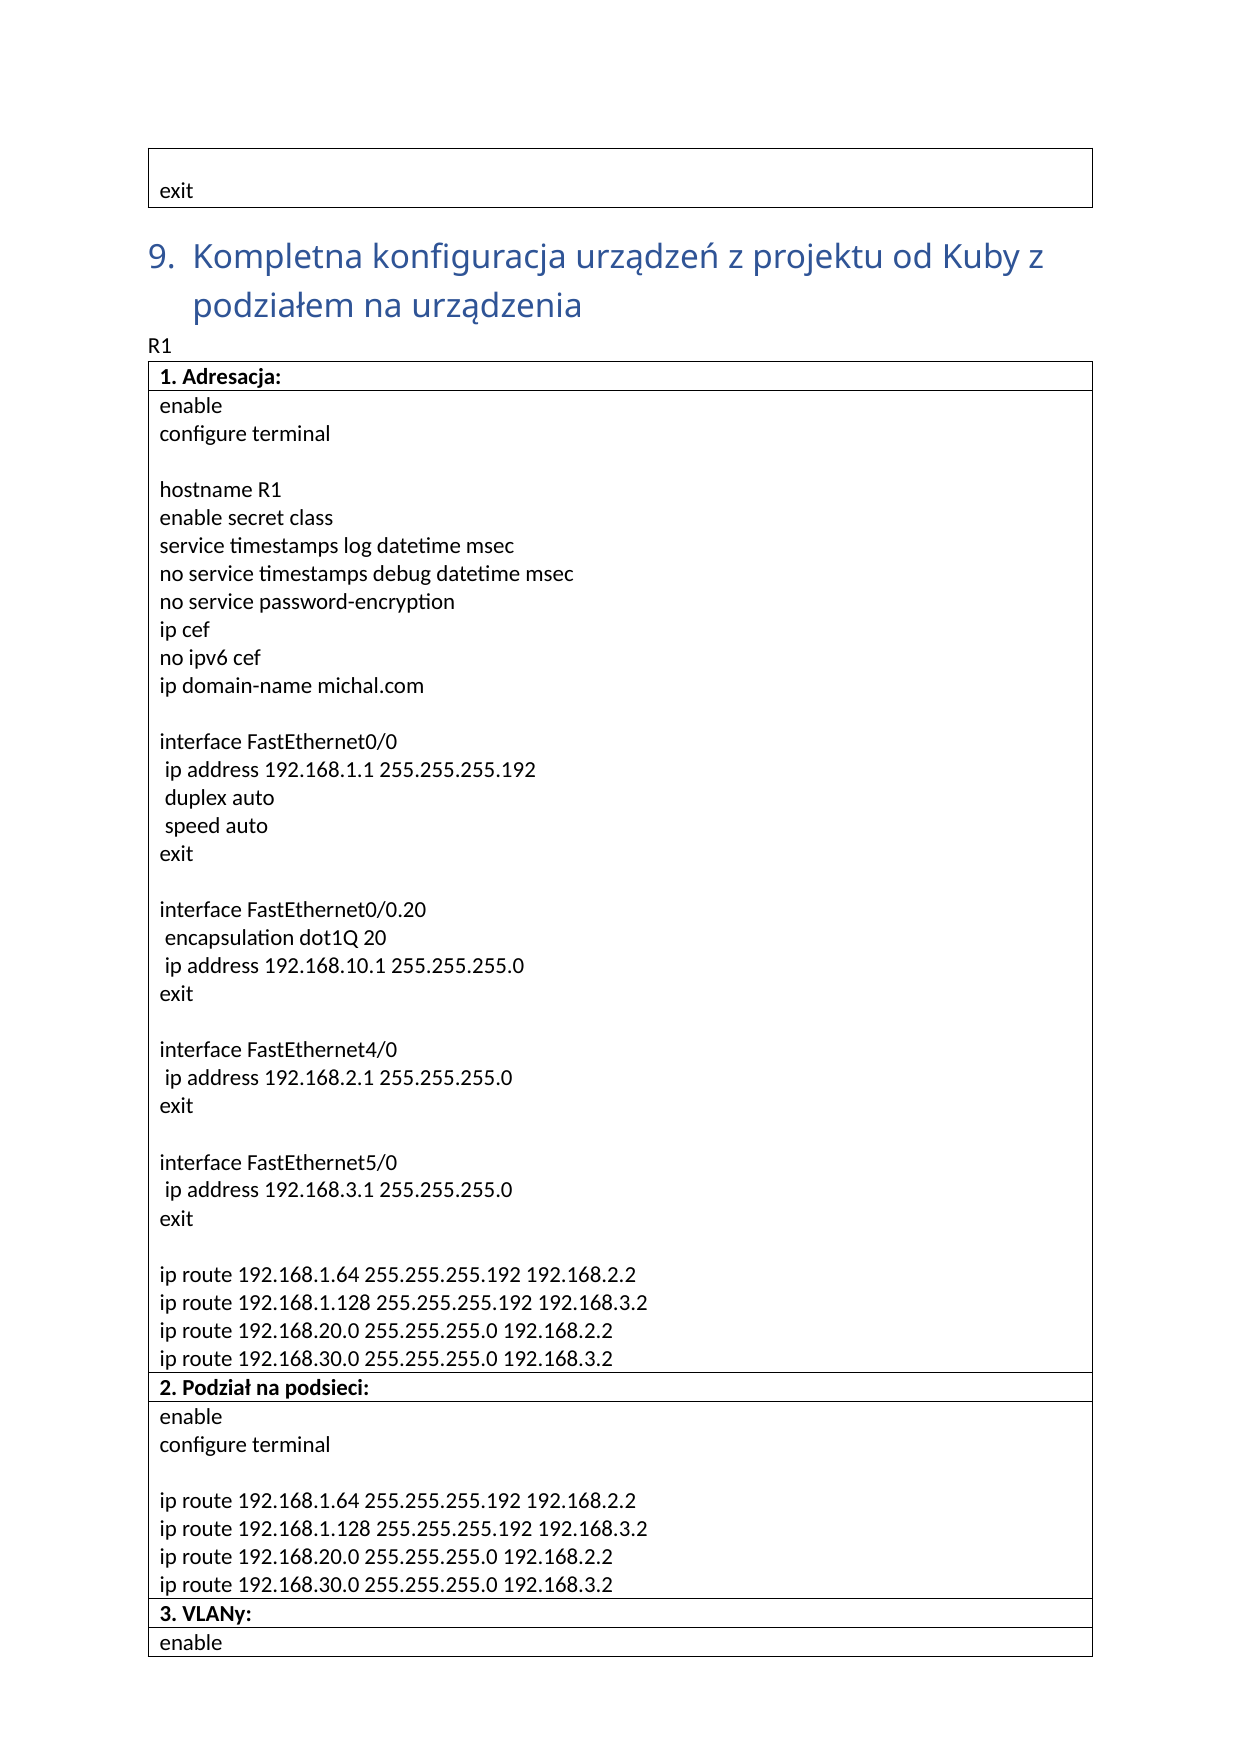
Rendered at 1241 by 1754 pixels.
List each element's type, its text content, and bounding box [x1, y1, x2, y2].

table_cell 3. VLANy: [149, 1599, 1092, 1627]
text R1 [148, 331, 1093, 359]
table_header 1. Adresacja: [149, 362, 1092, 390]
subtitle Kompletna konfiguracja urządzeń z projektu od Kuby z podziałem na urządzenia [148, 233, 1093, 327]
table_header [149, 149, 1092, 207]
table_cell 2. Podział na podsieci: [149, 1373, 1092, 1401]
table_cell enable configure terminal hostname R1 enable secret class service timestamps log datetime msec no service timestamps debug datetime msec no service password-encryption ip cef no ipv6 cef ip domain-name michal.com interface FastEthernet0/0 ip address 192.168.1.1 255.255.255.192 duplex auto speed auto exit interface FastEthernet0/0.20 encapsulation dot1Q 20 ip address 192.168.10.1 255.255.255.0 exit interface FastEthernet4/0 ip address 192.168.2.1 255.255.255.0 exit interface FastEthernet5/0 ip address 192.168.3.1 255.255.255.0 exit ip route 192.168.1.64 255.255.255.192 192.168.2.2 ip route 192.168.1.128 255.255.255.192 192.168.3.2 ip route 192.168.20.0 255.255.255.0 192.168.2.2 ip route 192.168.30.0 255.255.255.0 192.168.3.2 [149, 391, 1092, 1372]
table_cell enable configure terminal interface FastEthernet0/0.20 encapsulation dot1Q 20 ip address 192.168.10.1 255.255.255.0 exit [149, 1628, 1092, 1656]
table_cell enable configure terminal ip route 192.168.1.64 255.255.255.192 192.168.2.2 ip route 192.168.1.128 255.255.255.192 192.168.3.2 ip route 192.168.20.0 255.255.255.0 192.168.2.2 ip route 192.168.30.0 255.255.255.0 192.168.3.2 [149, 1402, 1092, 1598]
